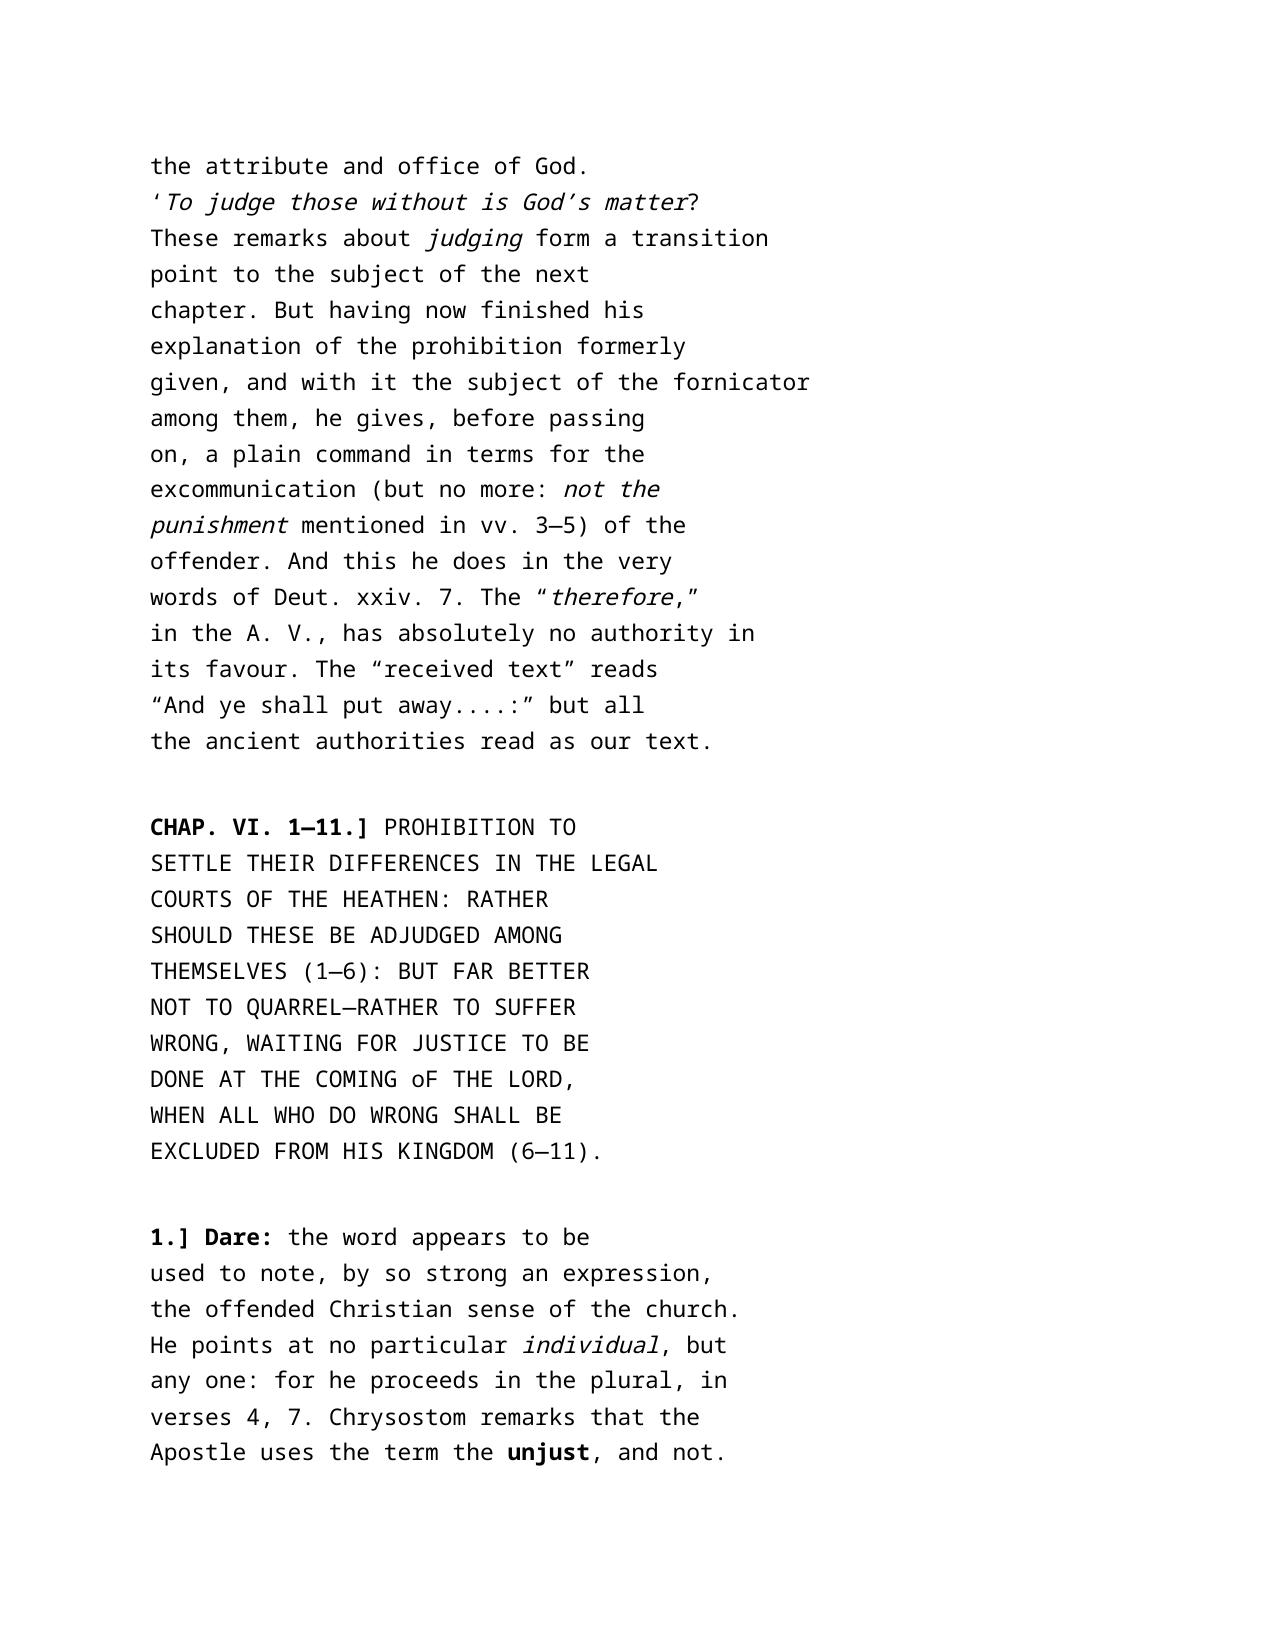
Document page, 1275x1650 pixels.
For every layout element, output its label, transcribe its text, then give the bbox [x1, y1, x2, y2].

text CHAP. VI. 1—11.] PROHIBITION TO SETTLE THEIR DIFFERENCES IN THE LEGAL COURTS OF THE HEATHEN: RATHER SHOULD THESE BE ADJUDGED AMONG THEMSELVES (1—6): BUT FAR BETTER NOT TO QUARREL—RATHER TO SUFFER WRONG, WAITING FOR JUSTICE TO BE DONE AT THE COMING oF THE LORD, WHEN ALL WHO DO WRONG SHALL BE EXCLUDED FROM HIS KINGDOM (6—11). [150, 811, 1125, 1196]
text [150, 150, 1125, 786]
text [150, 1221, 1125, 1468]
